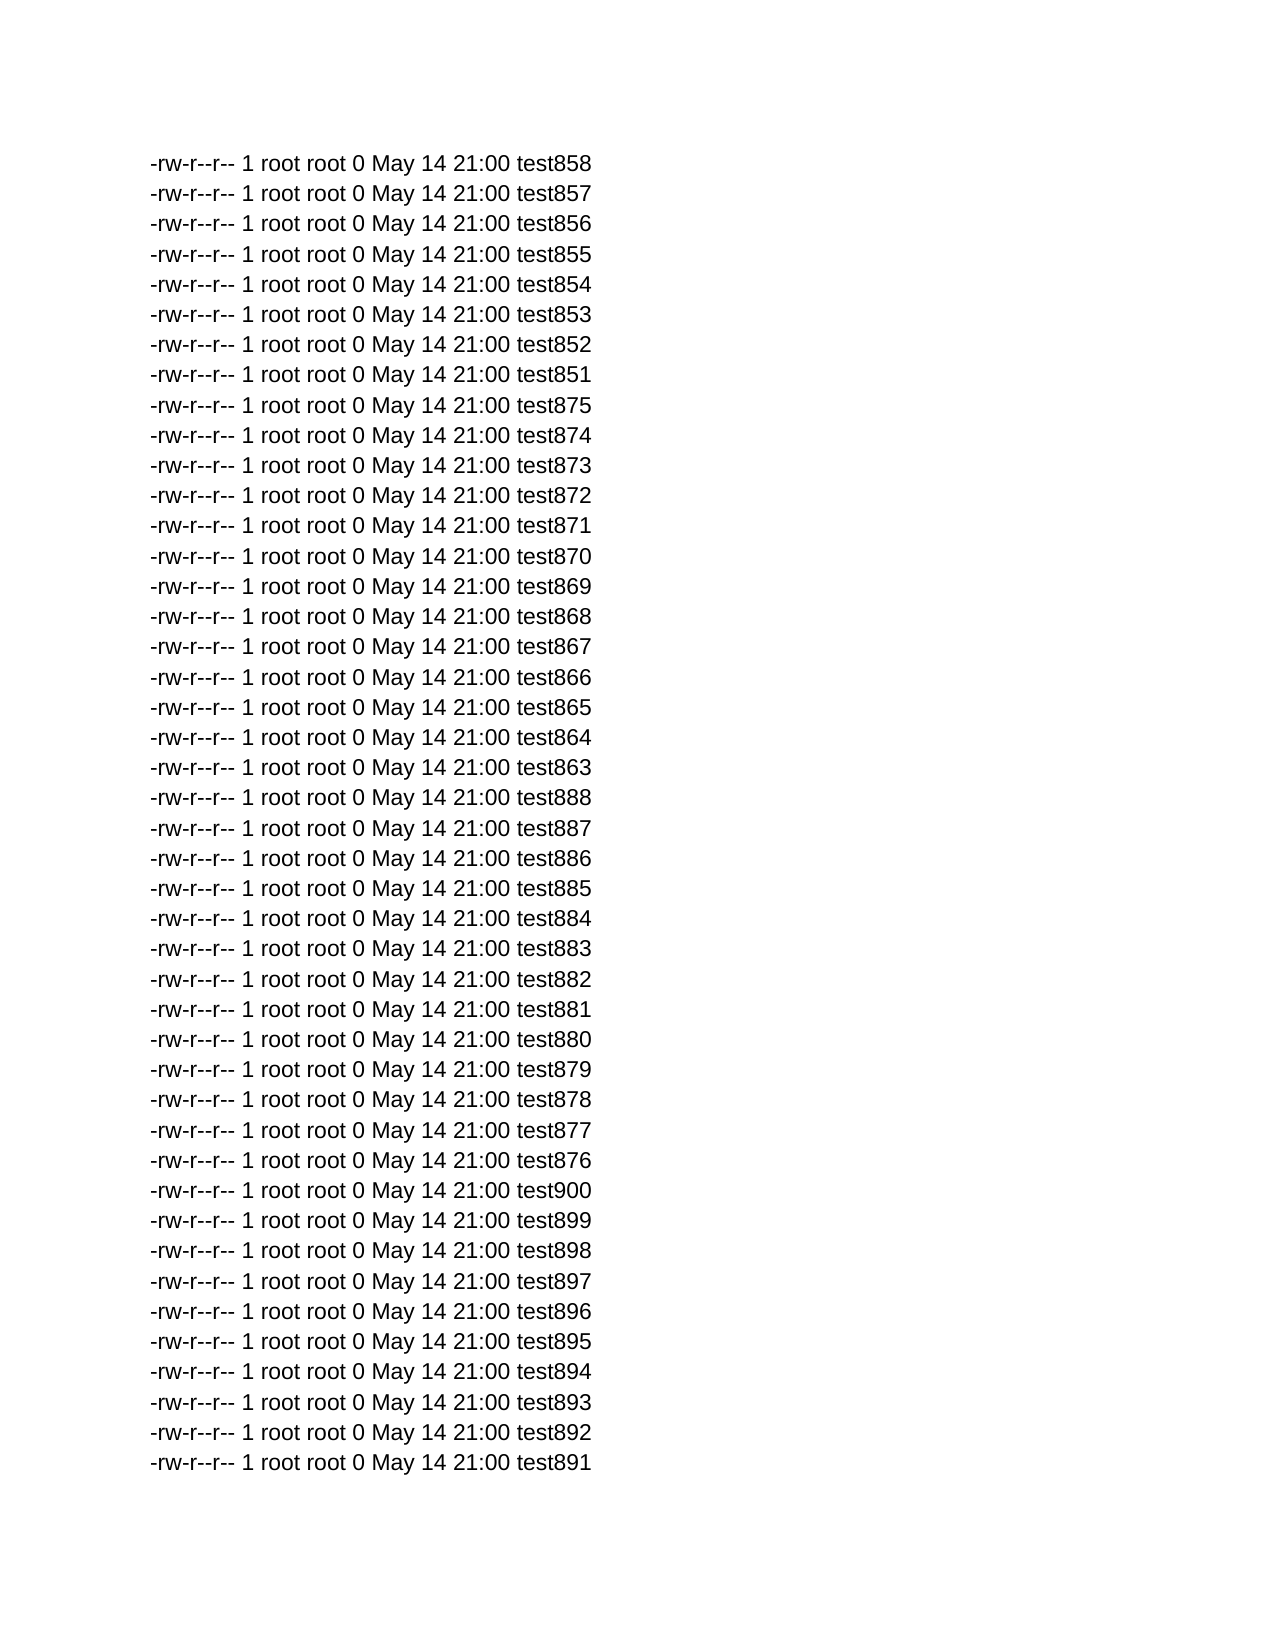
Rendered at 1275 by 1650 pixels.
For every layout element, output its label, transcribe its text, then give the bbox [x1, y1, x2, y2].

text -rw-r--r-- 1 root root 0 May 14 21:00 test881 [150, 996, 1125, 1022]
text -rw-r--r-- 1 root root 0 May 14 21:00 test868 [150, 603, 1125, 629]
text -rw-r--r-- 1 root root 0 May 14 21:00 test892 [150, 1419, 1125, 1445]
text -rw-r--r-- 1 root root 0 May 14 21:00 test874 [150, 422, 1125, 448]
text -rw-r--r-- 1 root root 0 May 14 21:00 test855 [150, 241, 1125, 267]
text -rw-r--r-- 1 root root 0 May 14 21:00 test867 [150, 633, 1125, 660]
text -rw-r--r-- 1 root root 0 May 14 21:00 test858 [150, 150, 1125, 176]
text -rw-r--r-- 1 root root 0 May 14 21:00 test851 [150, 361, 1125, 388]
text -rw-r--r-- 1 root root 0 May 14 21:00 test893 [150, 1388, 1125, 1415]
text -rw-r--r-- 1 root root 0 May 14 21:00 test871 [150, 512, 1125, 539]
text -rw-r--r-- 1 root root 0 May 14 21:00 test870 [150, 543, 1125, 569]
text -rw-r--r-- 1 root root 0 May 14 21:00 test854 [150, 271, 1125, 297]
text -rw-r--r-- 1 root root 0 May 14 21:00 test888 [150, 784, 1125, 811]
text -rw-r--r-- 1 root root 0 May 14 21:00 test856 [150, 210, 1125, 237]
text -rw-r--r-- 1 root root 0 May 14 21:00 test895 [150, 1328, 1125, 1354]
text -rw-r--r-- 1 root root 0 May 14 21:00 test897 [150, 1268, 1125, 1294]
text -rw-r--r-- 1 root root 0 May 14 21:00 test857 [150, 180, 1125, 207]
text -rw-r--r-- 1 root root 0 May 14 21:00 test886 [150, 845, 1125, 871]
text -rw-r--r-- 1 root root 0 May 14 21:00 test864 [150, 724, 1125, 750]
text -rw-r--r-- 1 root root 0 May 14 21:00 test852 [150, 331, 1125, 358]
text -rw-r--r-- 1 root root 0 May 14 21:00 test879 [150, 1056, 1125, 1083]
text -rw-r--r-- 1 root root 0 May 14 21:00 test853 [150, 301, 1125, 327]
text -rw-r--r-- 1 root root 0 May 14 21:00 test899 [150, 1207, 1125, 1234]
text -rw-r--r-- 1 root root 0 May 14 21:00 test869 [150, 573, 1125, 599]
text -rw-r--r-- 1 root root 0 May 14 21:00 test865 [150, 694, 1125, 720]
text -rw-r--r-- 1 root root 0 May 14 21:00 test885 [150, 875, 1125, 901]
text -rw-r--r-- 1 root root 0 May 14 21:00 test863 [150, 754, 1125, 781]
text -rw-r--r-- 1 root root 0 May 14 21:00 test898 [150, 1237, 1125, 1264]
text -rw-r--r-- 1 root root 0 May 14 21:00 test894 [150, 1358, 1125, 1385]
text -rw-r--r-- 1 root root 0 May 14 21:00 test878 [150, 1086, 1125, 1113]
text -rw-r--r-- 1 root root 0 May 14 21:00 test896 [150, 1298, 1125, 1324]
text -rw-r--r-- 1 root root 0 May 14 21:00 test900 [150, 1177, 1125, 1203]
text -rw-r--r-- 1 root root 0 May 14 21:00 test884 [150, 905, 1125, 932]
text -rw-r--r-- 1 root root 0 May 14 21:00 test873 [150, 452, 1125, 478]
text -rw-r--r-- 1 root root 0 May 14 21:00 test876 [150, 1147, 1125, 1173]
text -rw-r--r-- 1 root root 0 May 14 21:00 test883 [150, 935, 1125, 962]
text -rw-r--r-- 1 root root 0 May 14 21:00 test866 [150, 663, 1125, 690]
text -rw-r--r-- 1 root root 0 May 14 21:00 test877 [150, 1117, 1125, 1143]
text -rw-r--r-- 1 root root 0 May 14 21:00 test872 [150, 482, 1125, 509]
text -rw-r--r-- 1 root root 0 May 14 21:00 test880 [150, 1026, 1125, 1052]
text -rw-r--r-- 1 root root 0 May 14 21:00 test875 [150, 392, 1125, 418]
text -rw-r--r-- 1 root root 0 May 14 21:00 test887 [150, 814, 1125, 841]
text -rw-r--r-- 1 root root 0 May 14 21:00 test882 [150, 966, 1125, 992]
text -rw-r--r-- 1 root root 0 May 14 21:00 test891 [150, 1449, 1125, 1475]
